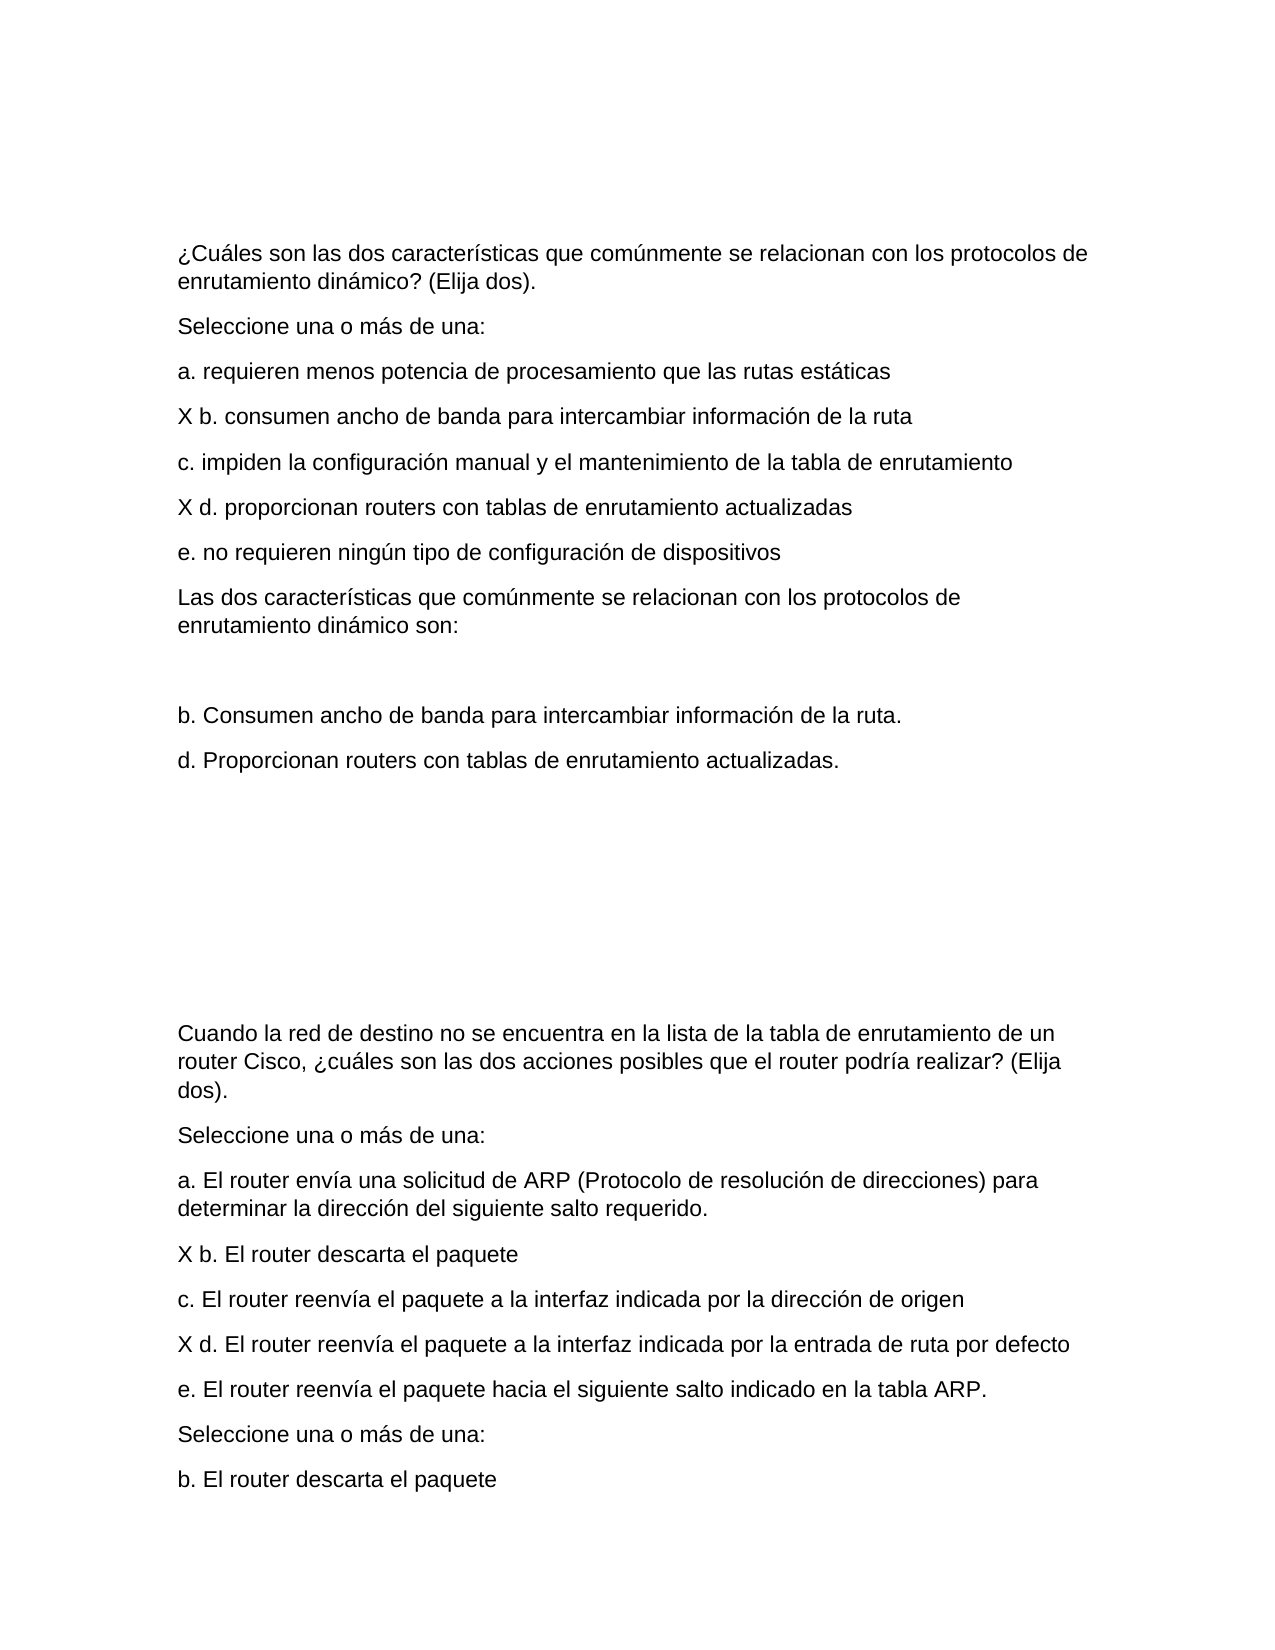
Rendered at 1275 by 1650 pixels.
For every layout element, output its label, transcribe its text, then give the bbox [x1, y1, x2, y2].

text X d. proporcionan routers con tablas de enrutamiento actualizadas [177, 493, 1098, 520]
text a. El router envía una solicitud de ARP (Protocolo de resolución de direcciones) para determinar la dirección del siguiente salto requerido. [177, 1167, 1098, 1222]
text ¿Cuáles son las dos características que comúnmente se relacionan con los protocolos de enrutamiento dinámico? (Elija dos). [177, 239, 1098, 294]
text a. requieren menos potencia de procesamiento que las rutas estáticas [177, 358, 1098, 384]
text X b. El router descarta el paquete [177, 1241, 1098, 1267]
text e. no requieren ningún tipo de configuración de dispositivos [177, 539, 1098, 565]
text c. impiden la configuración manual y el mantenimiento de la tabla de enrutamiento [177, 448, 1098, 475]
text Cuando la red de destino no se encuentra en la lista de la tabla de enrutamiento de un router Cisco, ¿cuáles son las dos acciones posibles que el router podría realizar? (Elija dos). [177, 1020, 1098, 1103]
text Seleccione una o más de una: [177, 1122, 1098, 1148]
text b. El router descarta el paquete [177, 1466, 1098, 1492]
text X d. El router reenvía el paquete a la interfaz indicada por la entrada de ruta por defecto [177, 1331, 1098, 1357]
text b. Consumen ancho de banda para intercambiar información de la ruta. [177, 702, 1098, 729]
text d. Proporcionan routers con tablas de enrutamiento actualizadas. [177, 747, 1098, 774]
text Seleccione una o más de una: [177, 1421, 1098, 1447]
text X b. consumen ancho de banda para intercambiar información de la ruta [177, 403, 1098, 430]
text Seleccione una o más de una: [177, 313, 1098, 339]
text e. El router reenvía el paquete hacia el siguiente salto indicado en la tabla ARP. [177, 1376, 1098, 1402]
text Las dos características que comúnmente se relacionan con los protocolos de enrutamiento dinámico son: [177, 584, 1098, 638]
text c. El router reenvía el paquete a la interfaz indicada por la dirección de origen [177, 1286, 1098, 1312]
